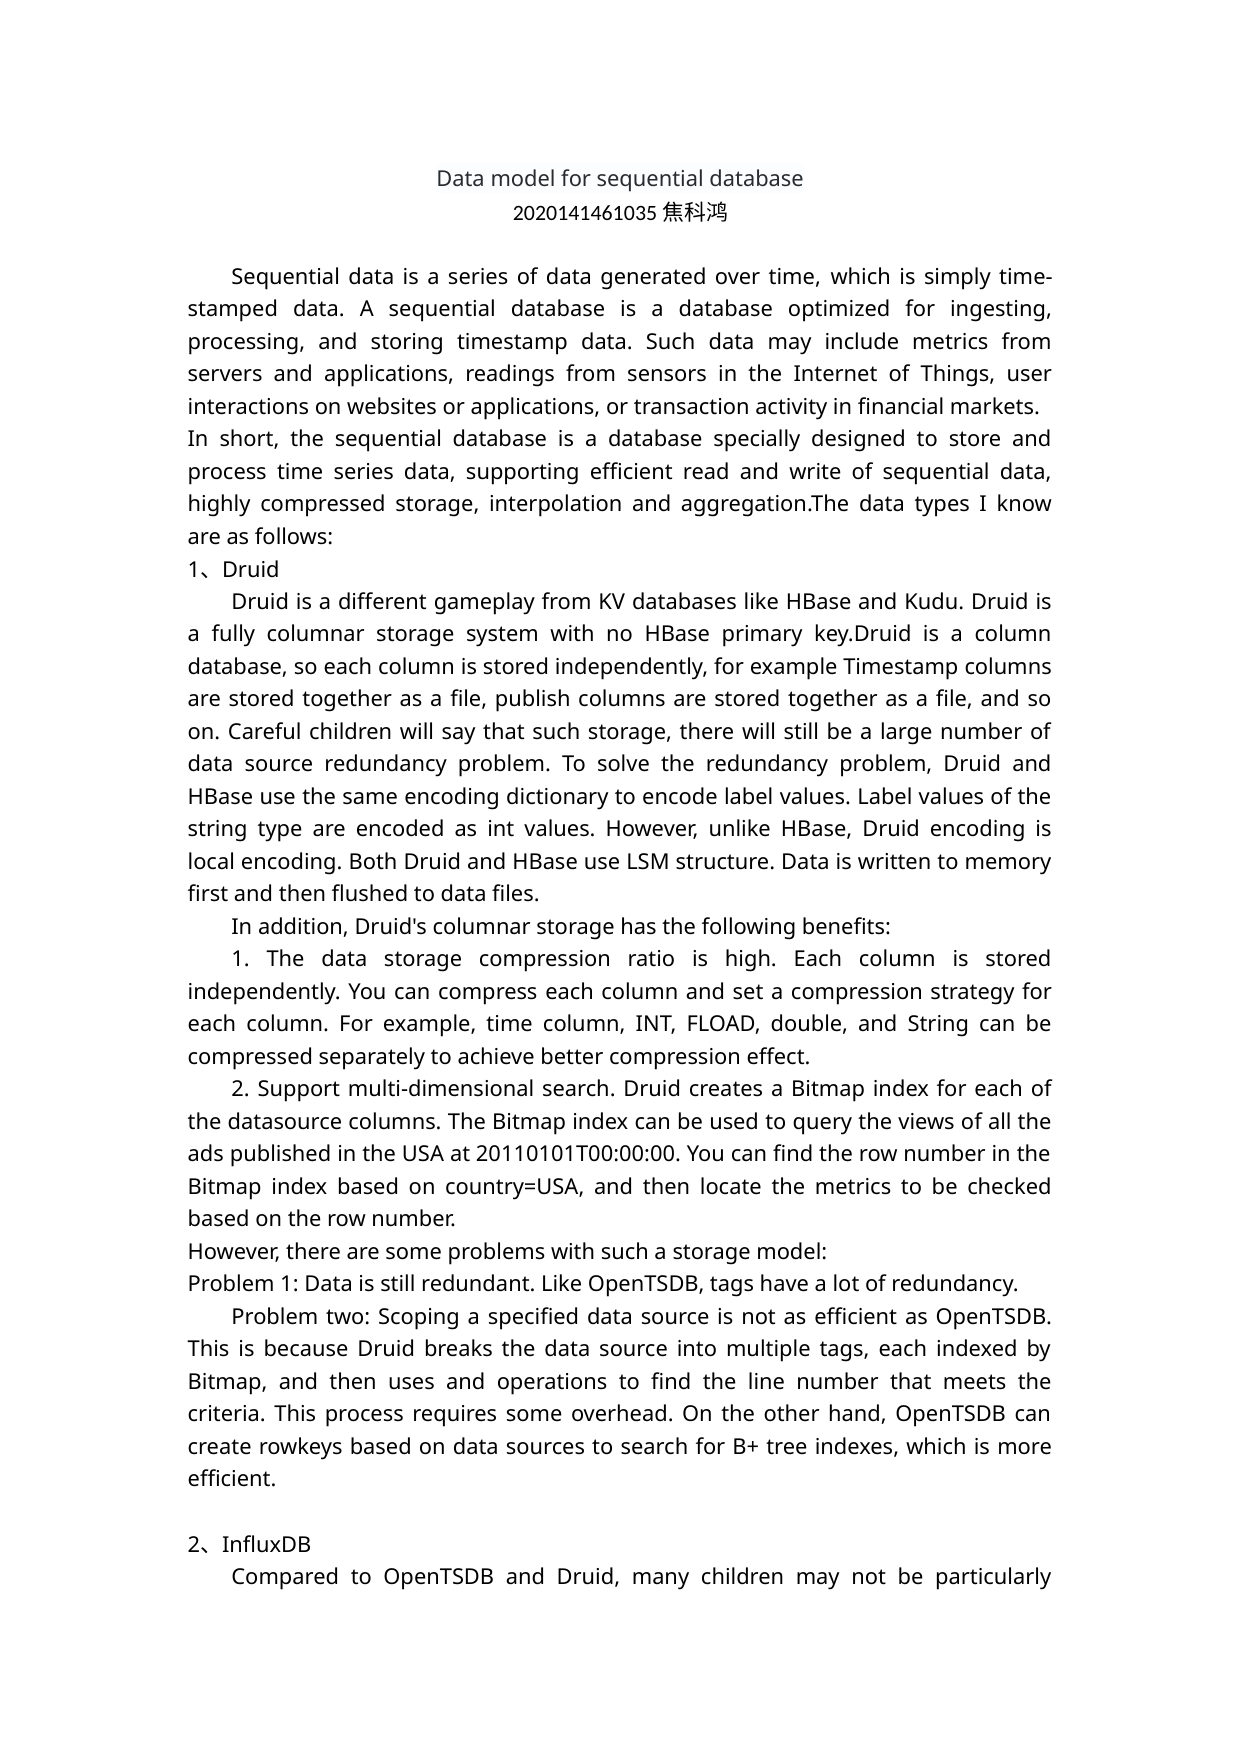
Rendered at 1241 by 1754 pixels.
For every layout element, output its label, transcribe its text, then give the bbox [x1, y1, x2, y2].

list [187, 1559, 1053, 1592]
list In short, the sequential database is a database specially designed to store and process time series data, supporting efficient read and write of sequential data, highly compressed storage, interpolation and aggregation.The data types I know are as follows: [187, 422, 1053, 552]
text 2020141461035 焦科鸿 [187, 194, 1053, 227]
list 1、Druid [187, 552, 1053, 584]
list Druid is a different gameplay from KV databases like HBase and Kudu. Druid is a fully columnar storage system with no HBase primary key.Druid is a column database, so each column is stored independently, for example Timestamp columns are stored together as a file, publish columns are stored together as a file, and so on. Careful children will say that such storage, there will still be a large number of data source redundancy problem. To solve the redundancy problem, Druid and HBase use the same encoding dictionary to encode label values. Label values of the string type are encoded as int values. However, unlike HBase, Druid encoding is local encoding. Both Druid and HBase use LSM structure. Data is written to memory first and then flushed to data files. [187, 584, 1053, 909]
list Problem 1: Data is still redundant. Like OpenTSDB, tags have a lot of redundancy. [187, 1267, 1053, 1299]
list 1. The data storage compression ratio is high. Each column is stored independently. You can compress each column and set a compression strategy for each column. For example, time column, INT, FLOAD, double, and String can be compressed separately to achieve better compression effect. [187, 942, 1053, 1072]
list In addition, Druid's columnar storage has the following benefits: [187, 909, 1053, 942]
list However, there are some problems with such a storage model: [187, 1234, 1053, 1267]
list Data model for sequential database [187, 162, 1053, 194]
list Problem two: Scoping a specified data source is not as efficient as OpenTSDB. This is because Druid breaks the data source into multiple tags, each indexed by Bitmap, and then uses and operations to find the line number that meets the criteria. This process requires some overhead. On the other hand, OpenTSDB can create rowkeys based on data sources to search for B+ tree indexes, which is more efficient. [187, 1299, 1053, 1494]
list Sequential data is a series of data generated over time, which is simply time-stamped data. A sequential database is a database optimized for ingesting, processing, and storing timestamp data. Such data may include metrics from servers and applications, readings from sensors in the Internet of Things, user interactions on websites or applications, or transaction activity in financial markets. [187, 259, 1053, 422]
list 2. Support multi-dimensional search. Druid creates a Bitmap index for each of the datasource columns. The Bitmap index can be used to query the views of all the ads published in the USA at 20110101T00:00:00. You can find the row number in the Bitmap index based on country=USA, and then locate the metrics to be checked based on the row number. [187, 1072, 1053, 1234]
list 2、InfluxDB [187, 1527, 1053, 1559]
